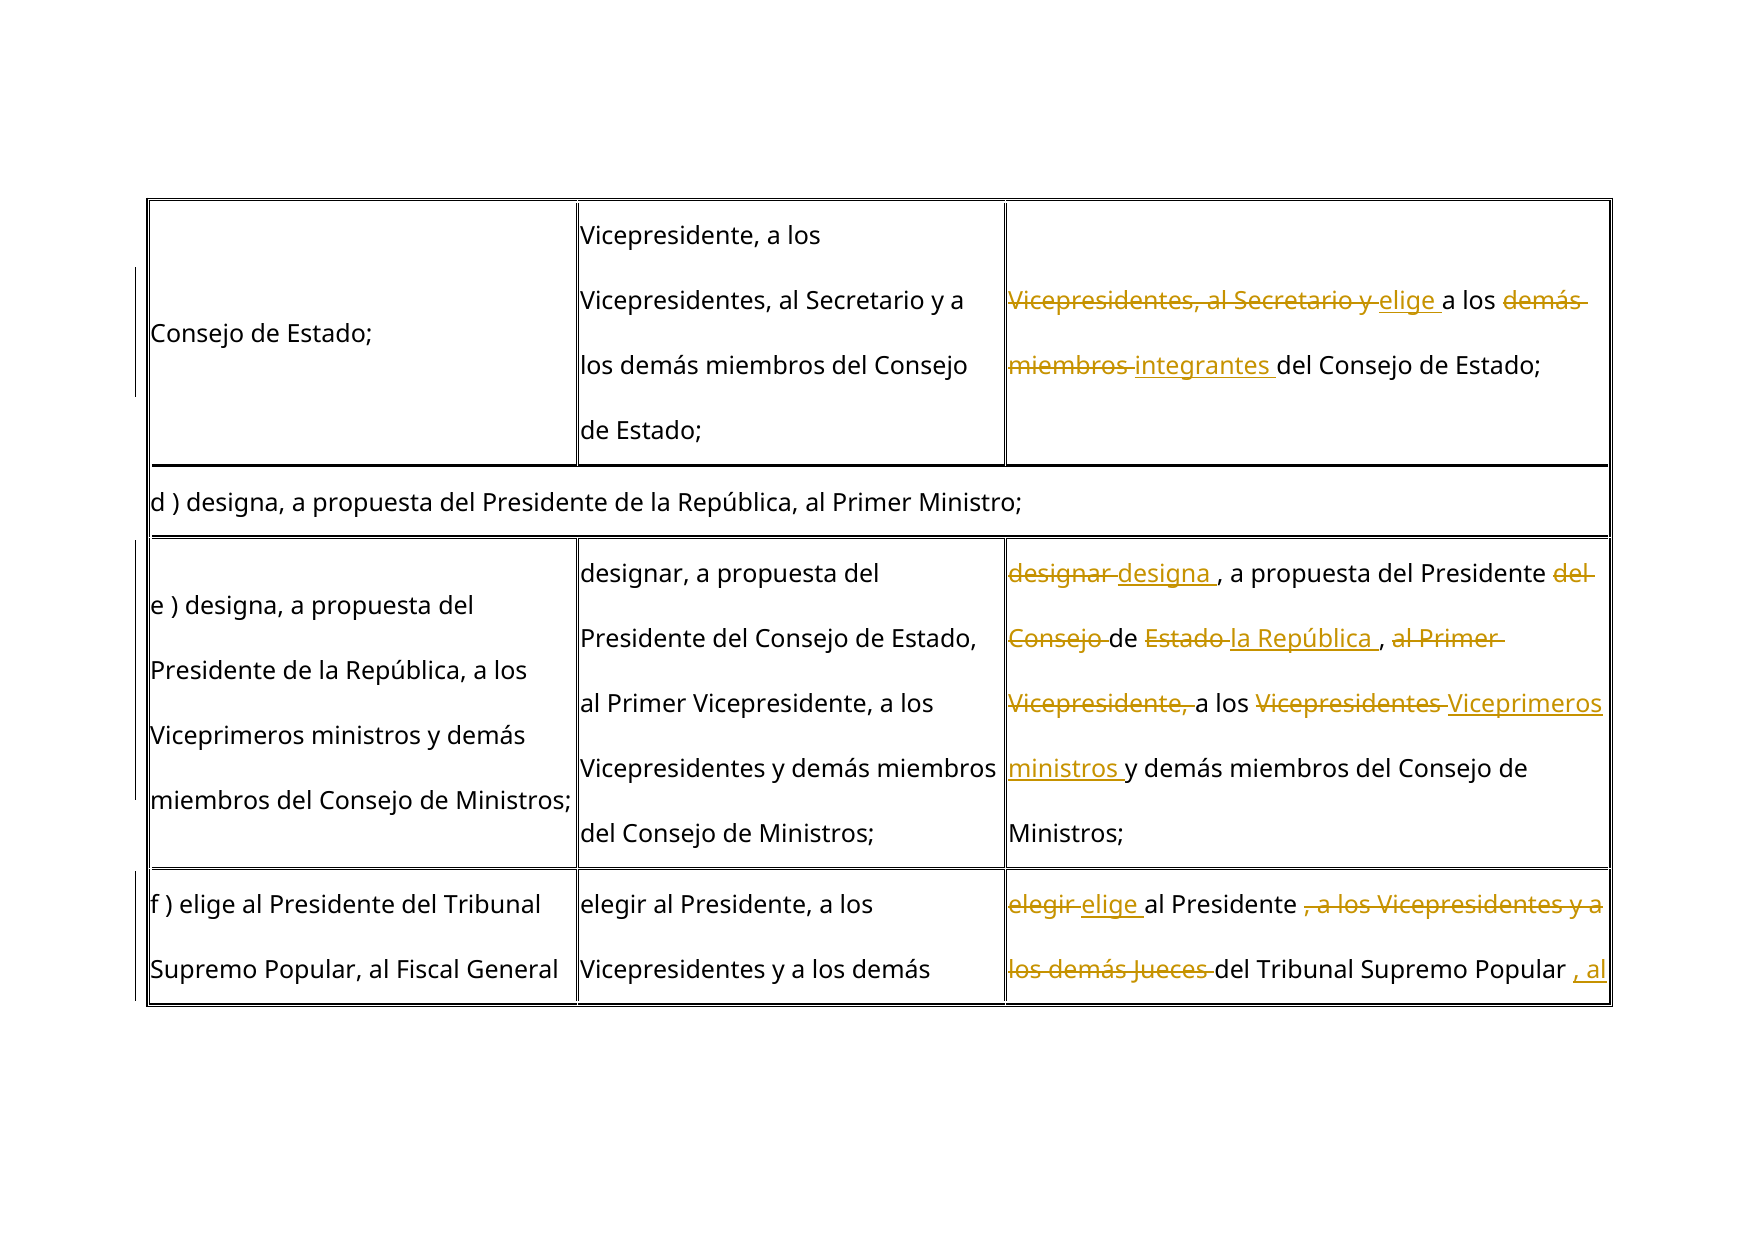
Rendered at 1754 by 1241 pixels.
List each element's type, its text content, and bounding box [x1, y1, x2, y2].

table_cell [1006, 201, 1609, 464]
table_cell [578, 870, 1006, 1003]
table_cell d ) designa, a propuesta del Presidente de la República, al Primer Ministro; [150, 464, 1609, 535]
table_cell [1006, 867, 1611, 1003]
table_cell e ) designa, a propuesta del Presidente de la República, a los Viceprimeros ministros y demás miembros del Consejo de Ministros; [150, 535, 576, 867]
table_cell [150, 201, 577, 464]
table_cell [578, 201, 1006, 464]
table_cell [148, 867, 577, 1003]
table_cell , a propuesta del Presidente de , a los y demás miembros del Consejo de Ministros; [1007, 535, 1610, 867]
table_cell designar, a propuesta del Presidente del Consejo de Estado, al Primer Vicepresidente, a los Vicepresidentes y demás miembros del Consejo de Ministros; [579, 539, 1004, 867]
